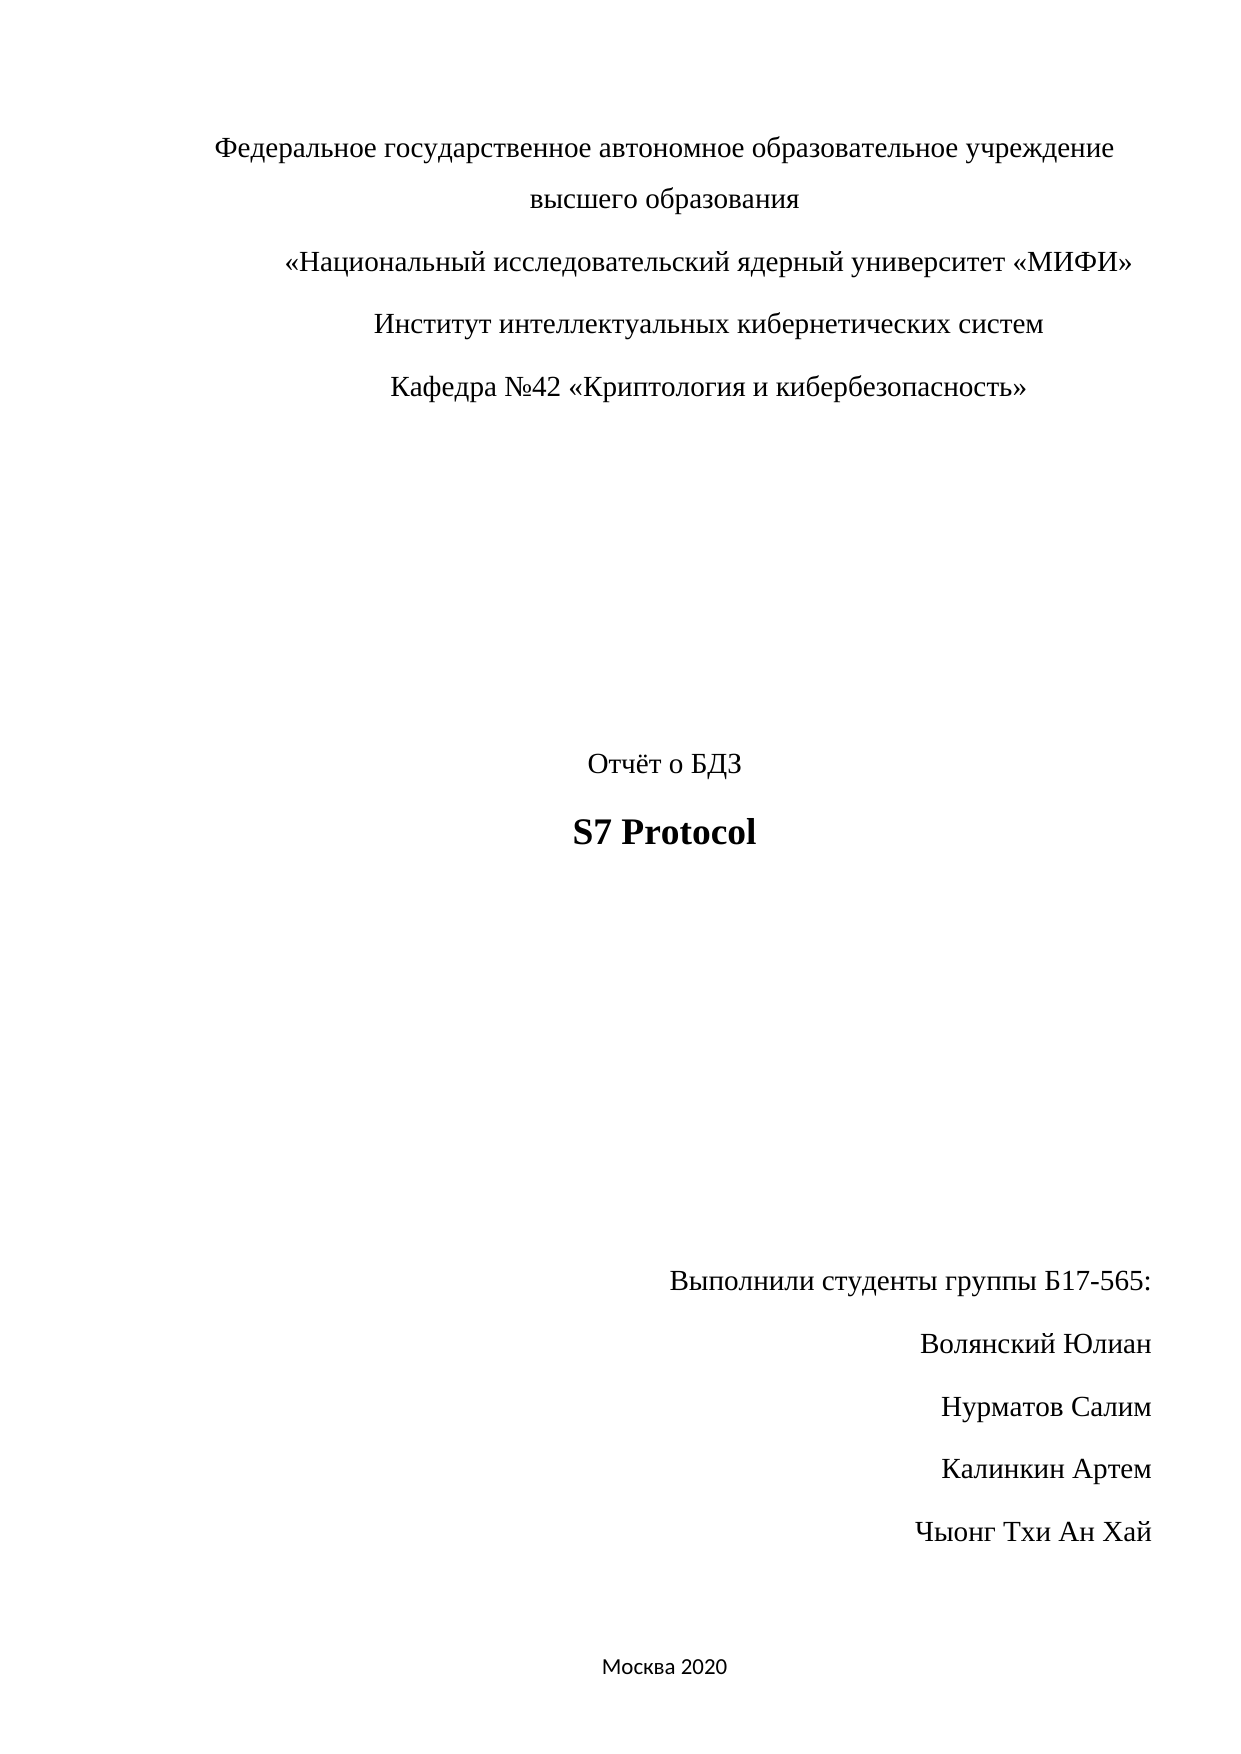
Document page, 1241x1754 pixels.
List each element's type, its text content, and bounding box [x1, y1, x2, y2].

text Институт интеллектуальных кибернетических систем [177, 307, 1152, 340]
text Федеральное государственное автономное образовательное учреждение высшего образования [177, 131, 1152, 214]
text S7 Protocol [177, 809, 1152, 852]
text Выполнили студенты группы Б17-565: [177, 1263, 1152, 1297]
text Отчёт о БДЗ [177, 746, 1152, 780]
text Калинкин Артем [177, 1452, 1152, 1485]
text Нурматов Салим [177, 1389, 1152, 1422]
text Кафедра №42 «Криптология и кибербезопасность» [177, 369, 1152, 403]
text «Национальный исследовательский ядерный университет «МИФИ» [177, 244, 1152, 277]
text Чыонг Тхи Ан Хай [177, 1514, 1152, 1548]
text Волянский Юлиан [177, 1326, 1152, 1359]
